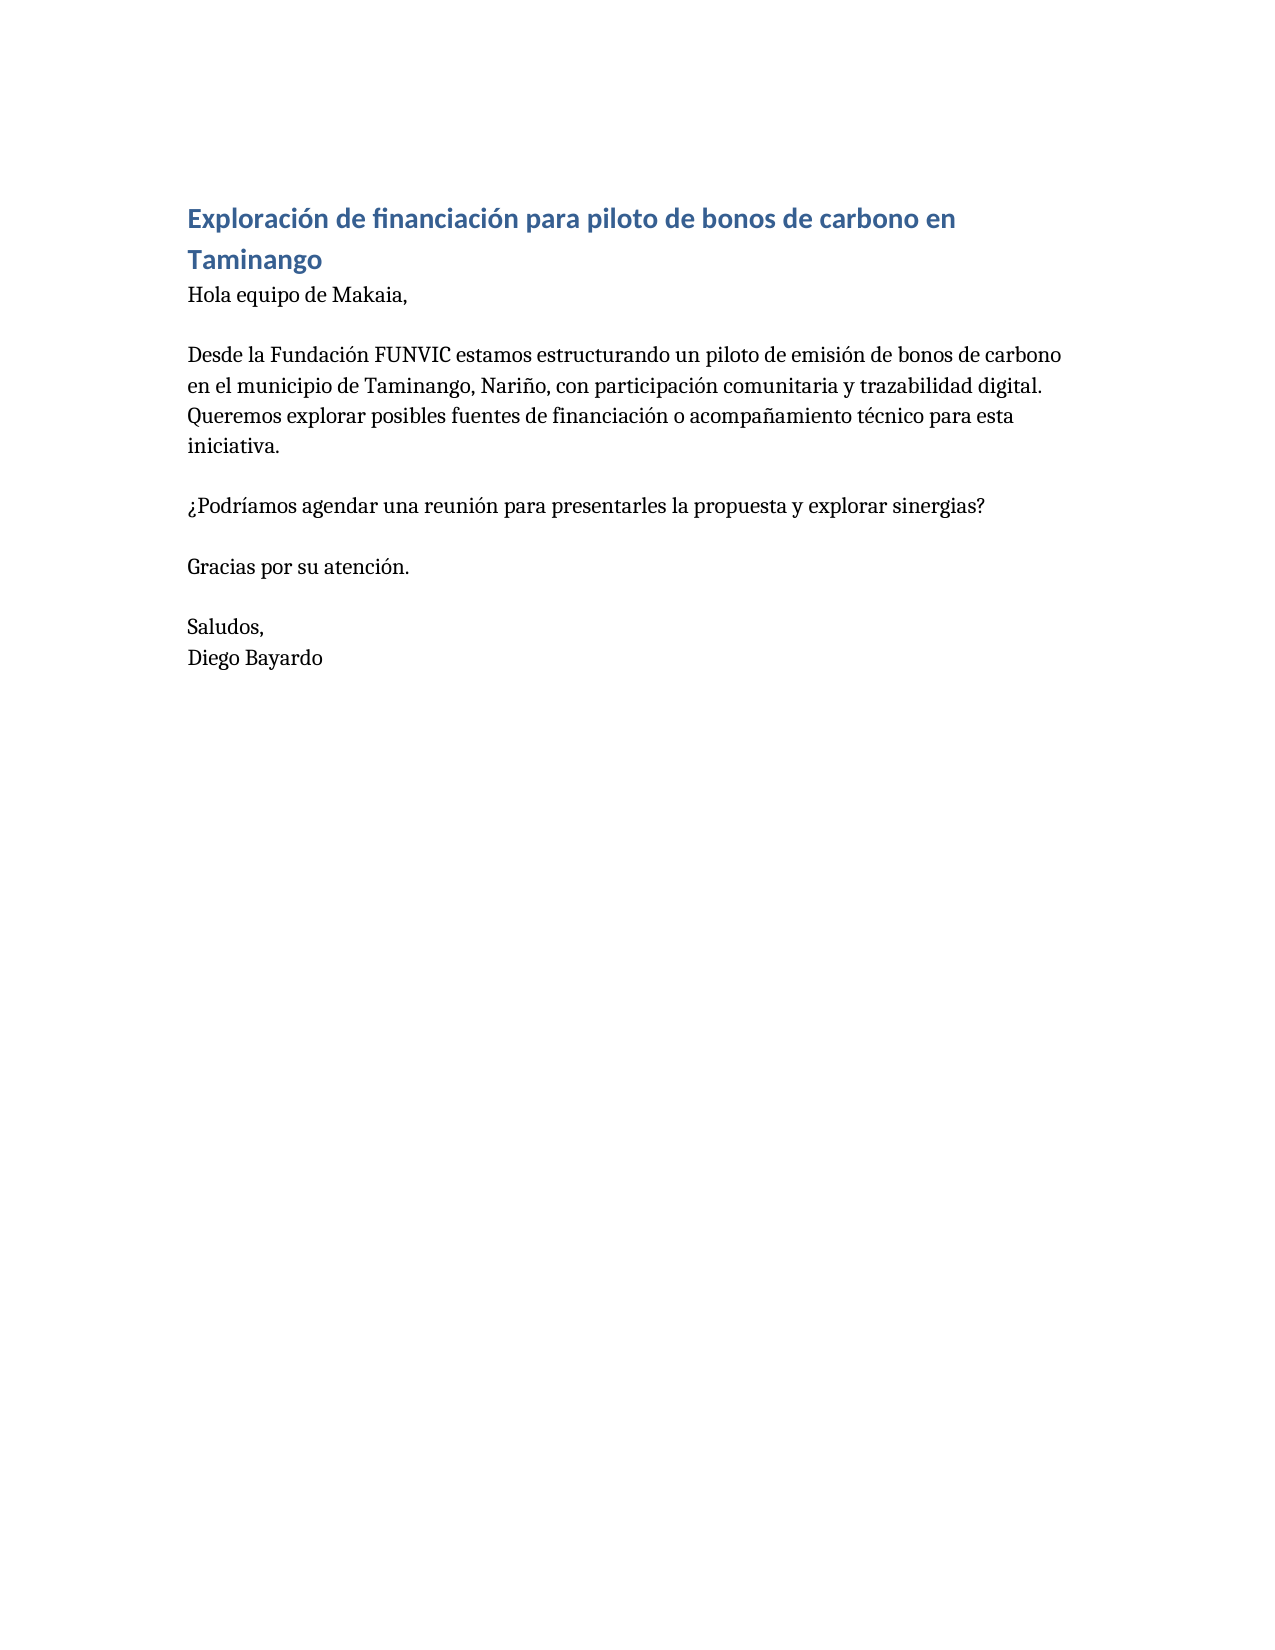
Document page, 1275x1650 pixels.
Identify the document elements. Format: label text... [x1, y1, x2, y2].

subtitle Exploración de financiación para piloto de bonos de carbono en Taminango [187, 200, 1087, 277]
text Hola equipo de Makaia, Desde la Fundación FUNVIC estamos estructurando un piloto de emisión de bonos de carbono en el municipio de Taminango, Nariño, con participación comunitaria y trazabilidad digital. Queremos explorar posibles fuentes de financiación o acompañamiento técnico para esta iniciativa. ¿Podríamos agendar una reunión para presentarles la propuesta y explorar sinergias? Gracias por su atención. Saludos, Diego Bayardo [187, 282, 1087, 671]
